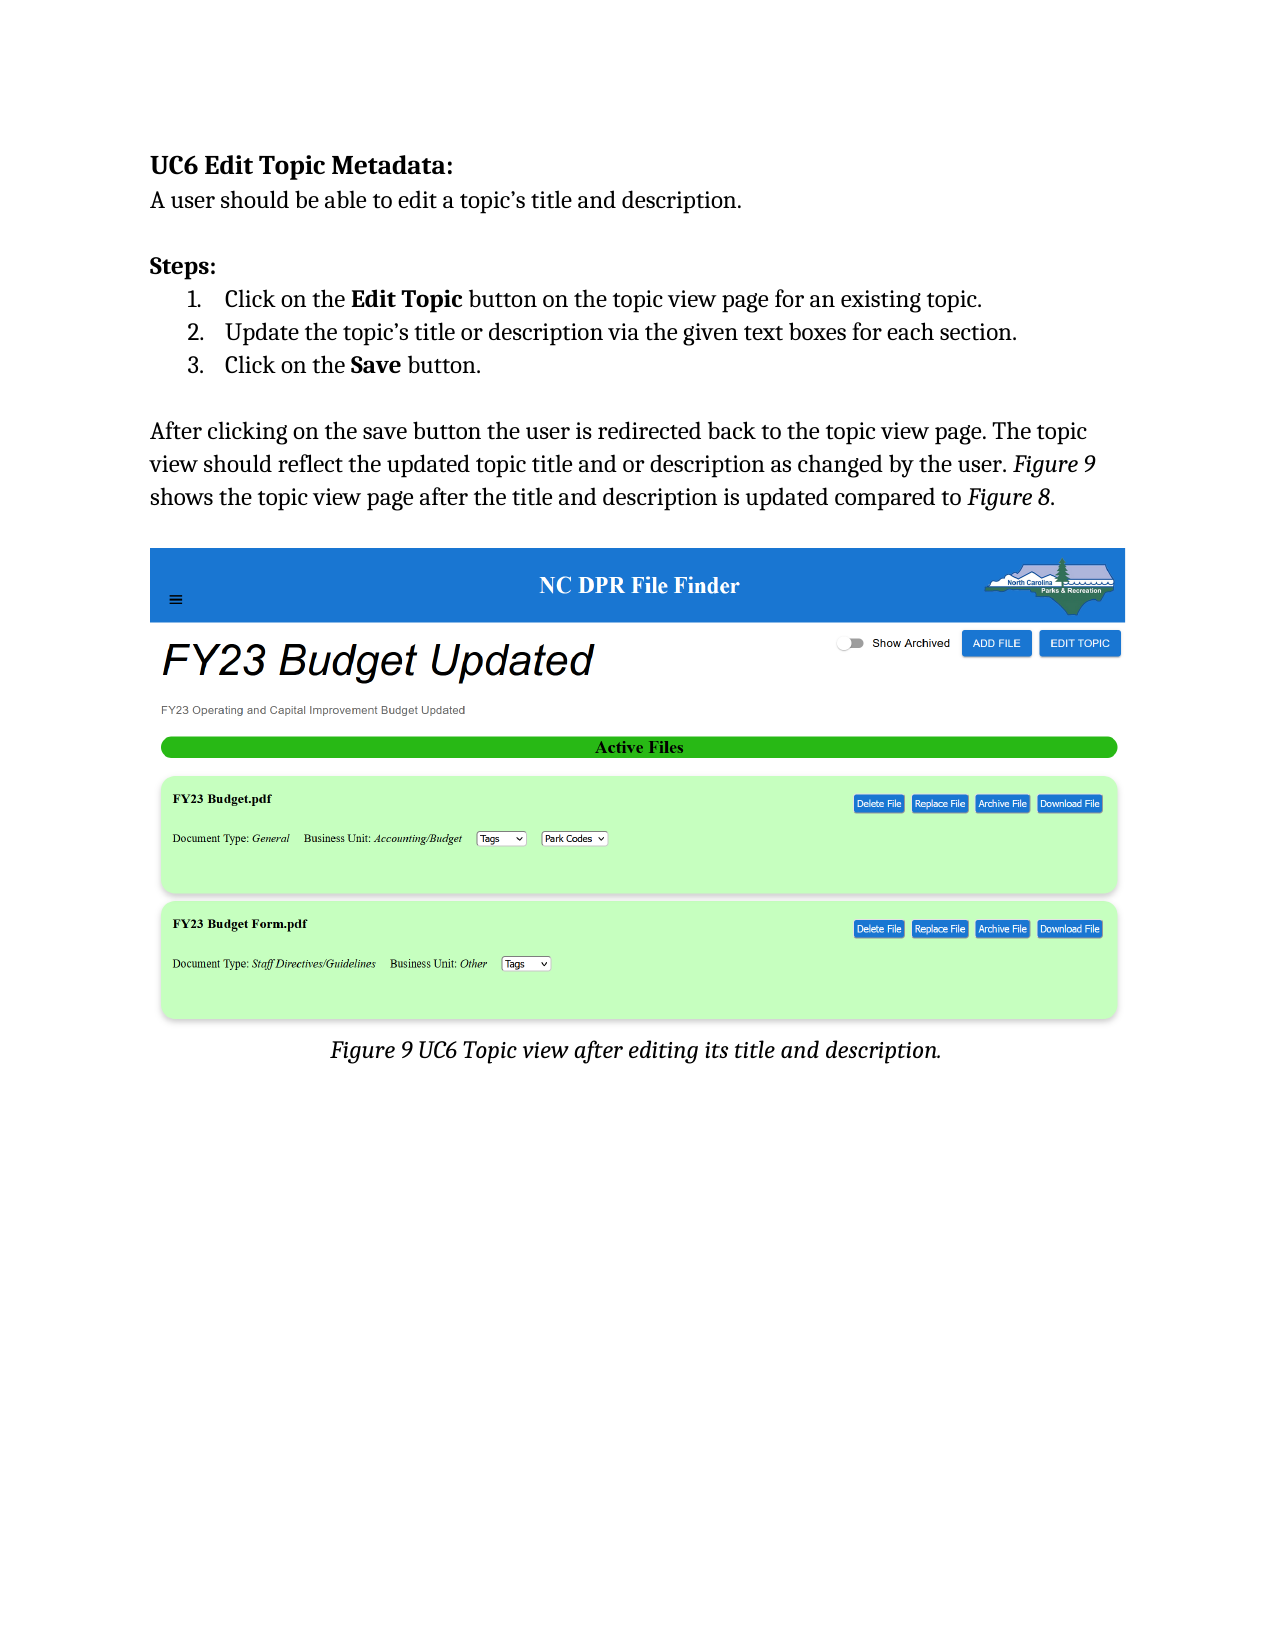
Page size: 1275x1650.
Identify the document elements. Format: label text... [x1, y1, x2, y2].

list Update the topic’s title or description via the given text boxes for each section. [187, 318, 1125, 347]
text Steps: [150, 252, 1125, 281]
picture [150, 548, 1125, 1033]
text After clicking on the save button the user is redirected back to the topic view page. The topic view should reflect the updated topic title and or description as changed by the user. Figure 9 shows the topic view page after the title and description is updated compared to Figure 8. [150, 417, 1125, 512]
text A user should be able to edit a topic’s title and description. [150, 186, 1125, 214]
list Click on the Save button. [187, 351, 1125, 379]
text UC6 Edit Topic Metadata: [150, 150, 1125, 181]
text Figure 9 UC6 Topic view after editing its title and description. [150, 1036, 1125, 1065]
list Click on the Edit Topic button on the topic view page for an existing topic. [187, 285, 1125, 313]
